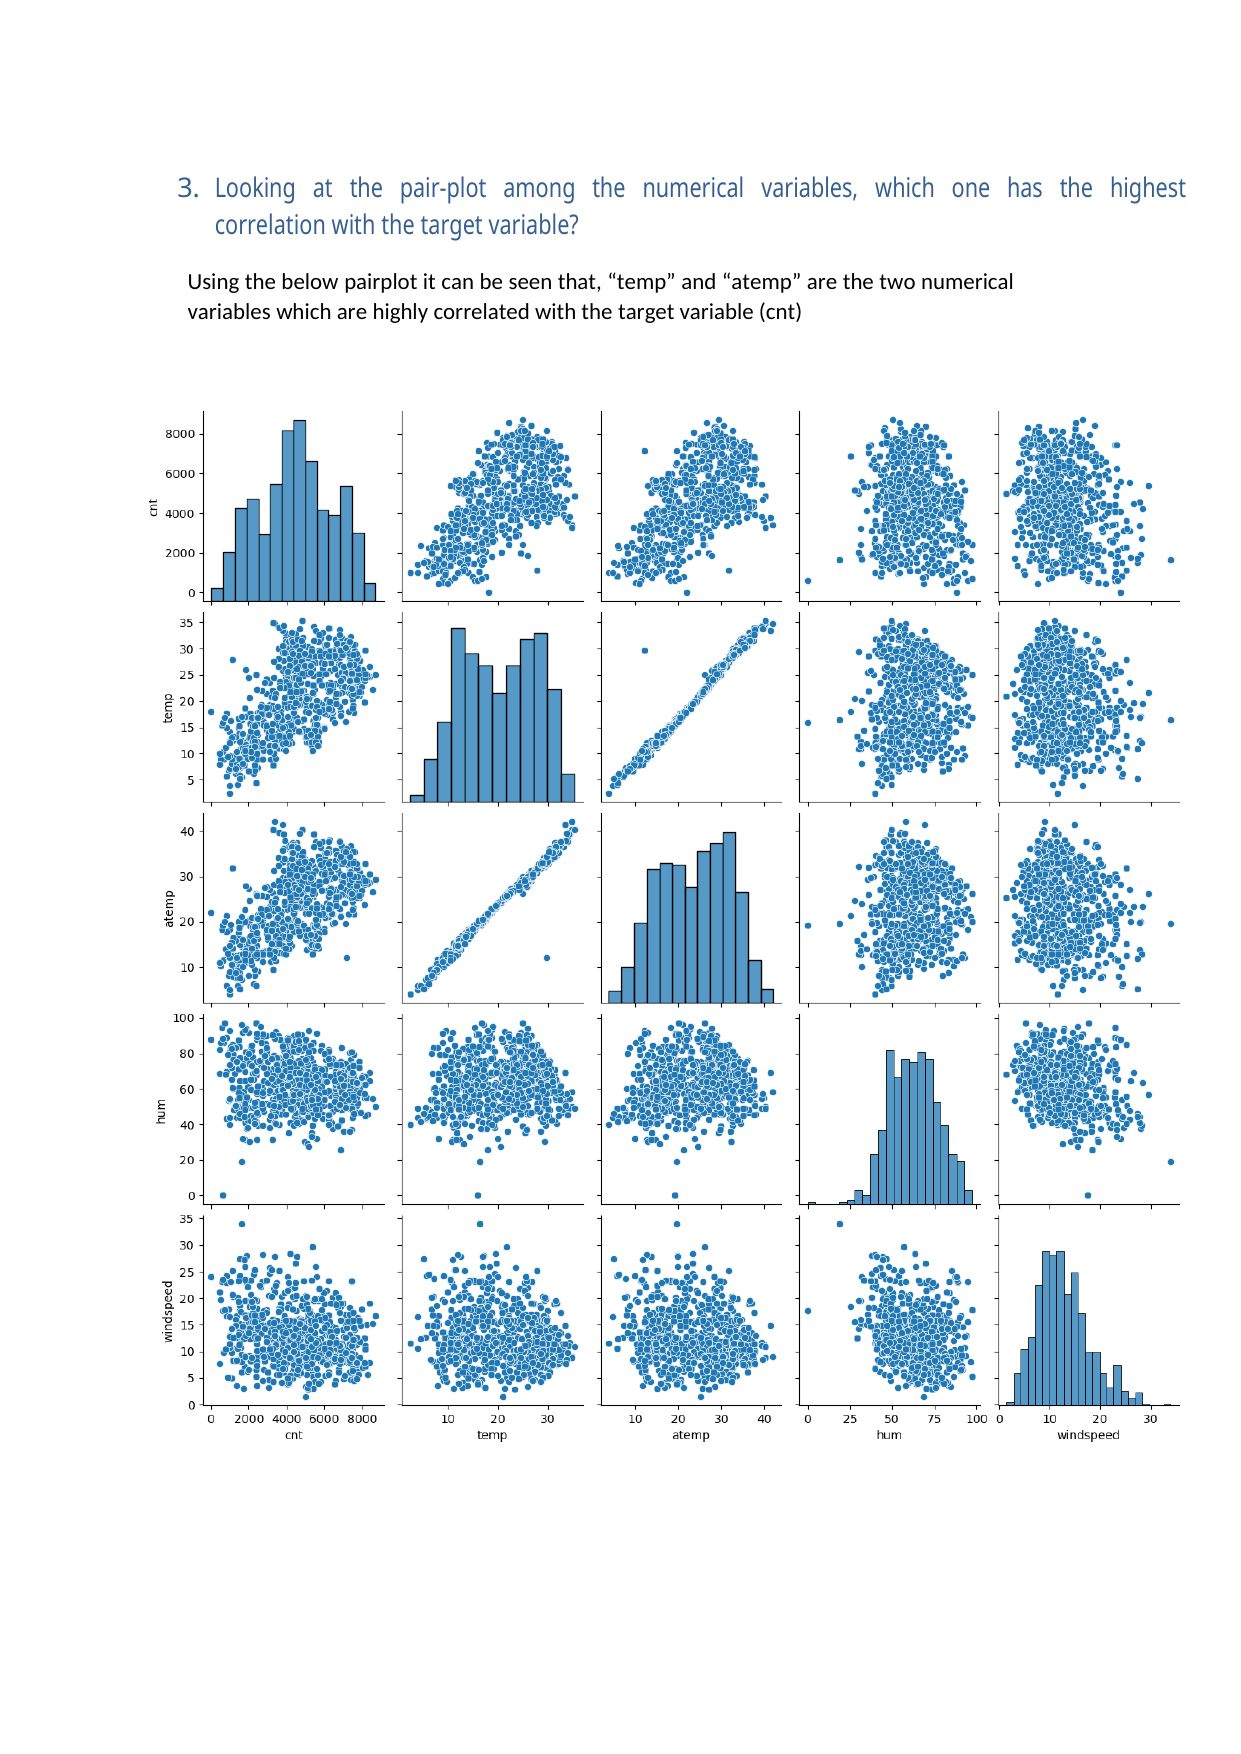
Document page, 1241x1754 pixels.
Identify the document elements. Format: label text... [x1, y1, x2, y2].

picture [139, 402, 1187, 1450]
text Using the below pairplot it can be seen that, “temp” and “atemp” are the two numerical variables which are highly correlated with the target variable (cnt) [187, 267, 1016, 325]
subtitle Looking at the pair-plot among the numerical variables, which one has the highest correlation with the target variable? [177, 169, 1186, 242]
